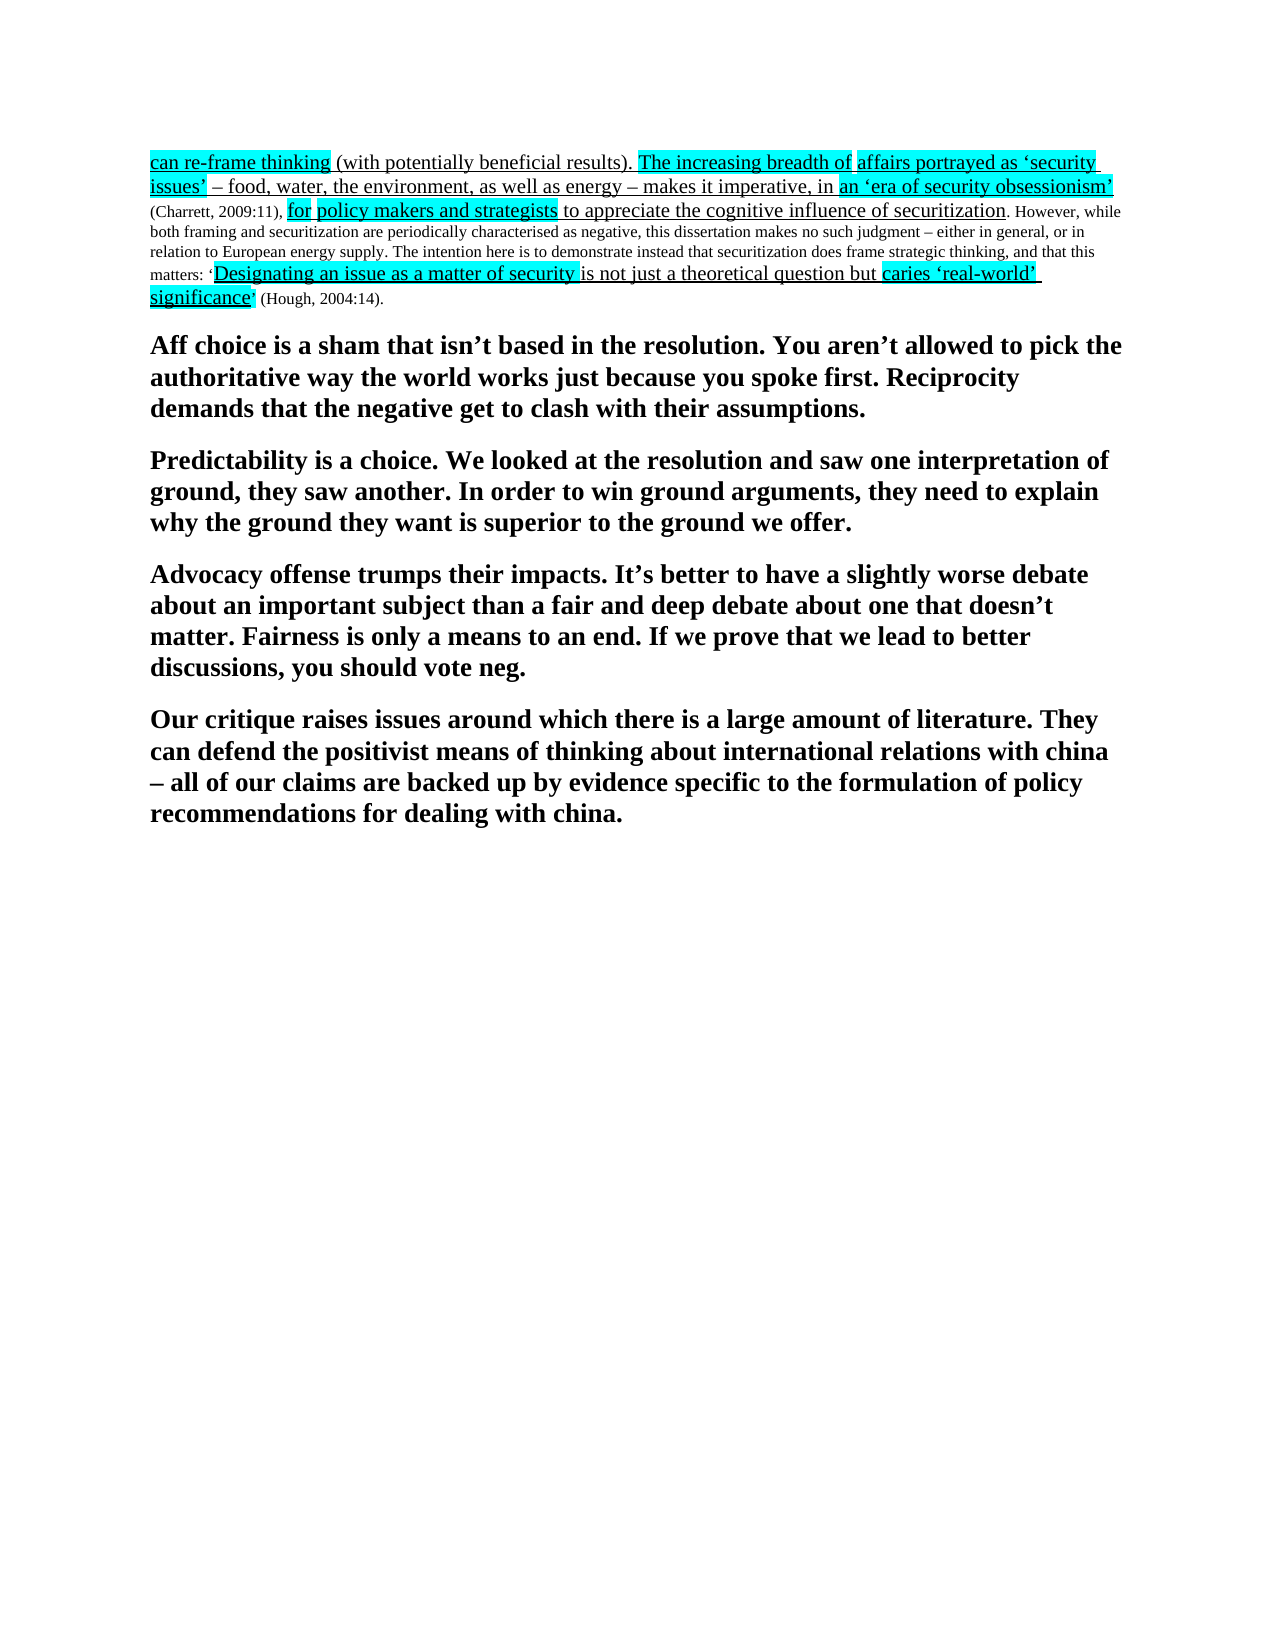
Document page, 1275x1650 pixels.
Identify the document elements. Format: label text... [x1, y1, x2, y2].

subtitle Advocacy offense trumps their impacts. It’s better to have a slightly worse debate about an important subject than a fair and deep debate about one that doesn’t matter. Fairness is only a means to an end. If we prove that we lead to better discussions, you should vote neg. [150, 558, 1125, 683]
subtitle Our critique raises issues around which there is a large amount of literature. They can defend the positivist means of thinking about international relations with china – all of our claims are backed up by evidence specific to the formulation of policy recommendations for dealing with china. [150, 703, 1125, 828]
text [150, 150, 1125, 309]
subtitle Predictability is a choice. We looked at the resolution and saw one interpretation of ground, they saw another. In order to win ground arguments, they need to explain why the ground they want is superior to the ground we offer. [150, 444, 1125, 537]
subtitle Aff choice is a sham that isn’t based in the resolution. You aren’t allowed to pick the authoritative way the world works just because you spoke first. Reciprocity demands that the negative get to clash with their assumptions. [150, 329, 1125, 423]
